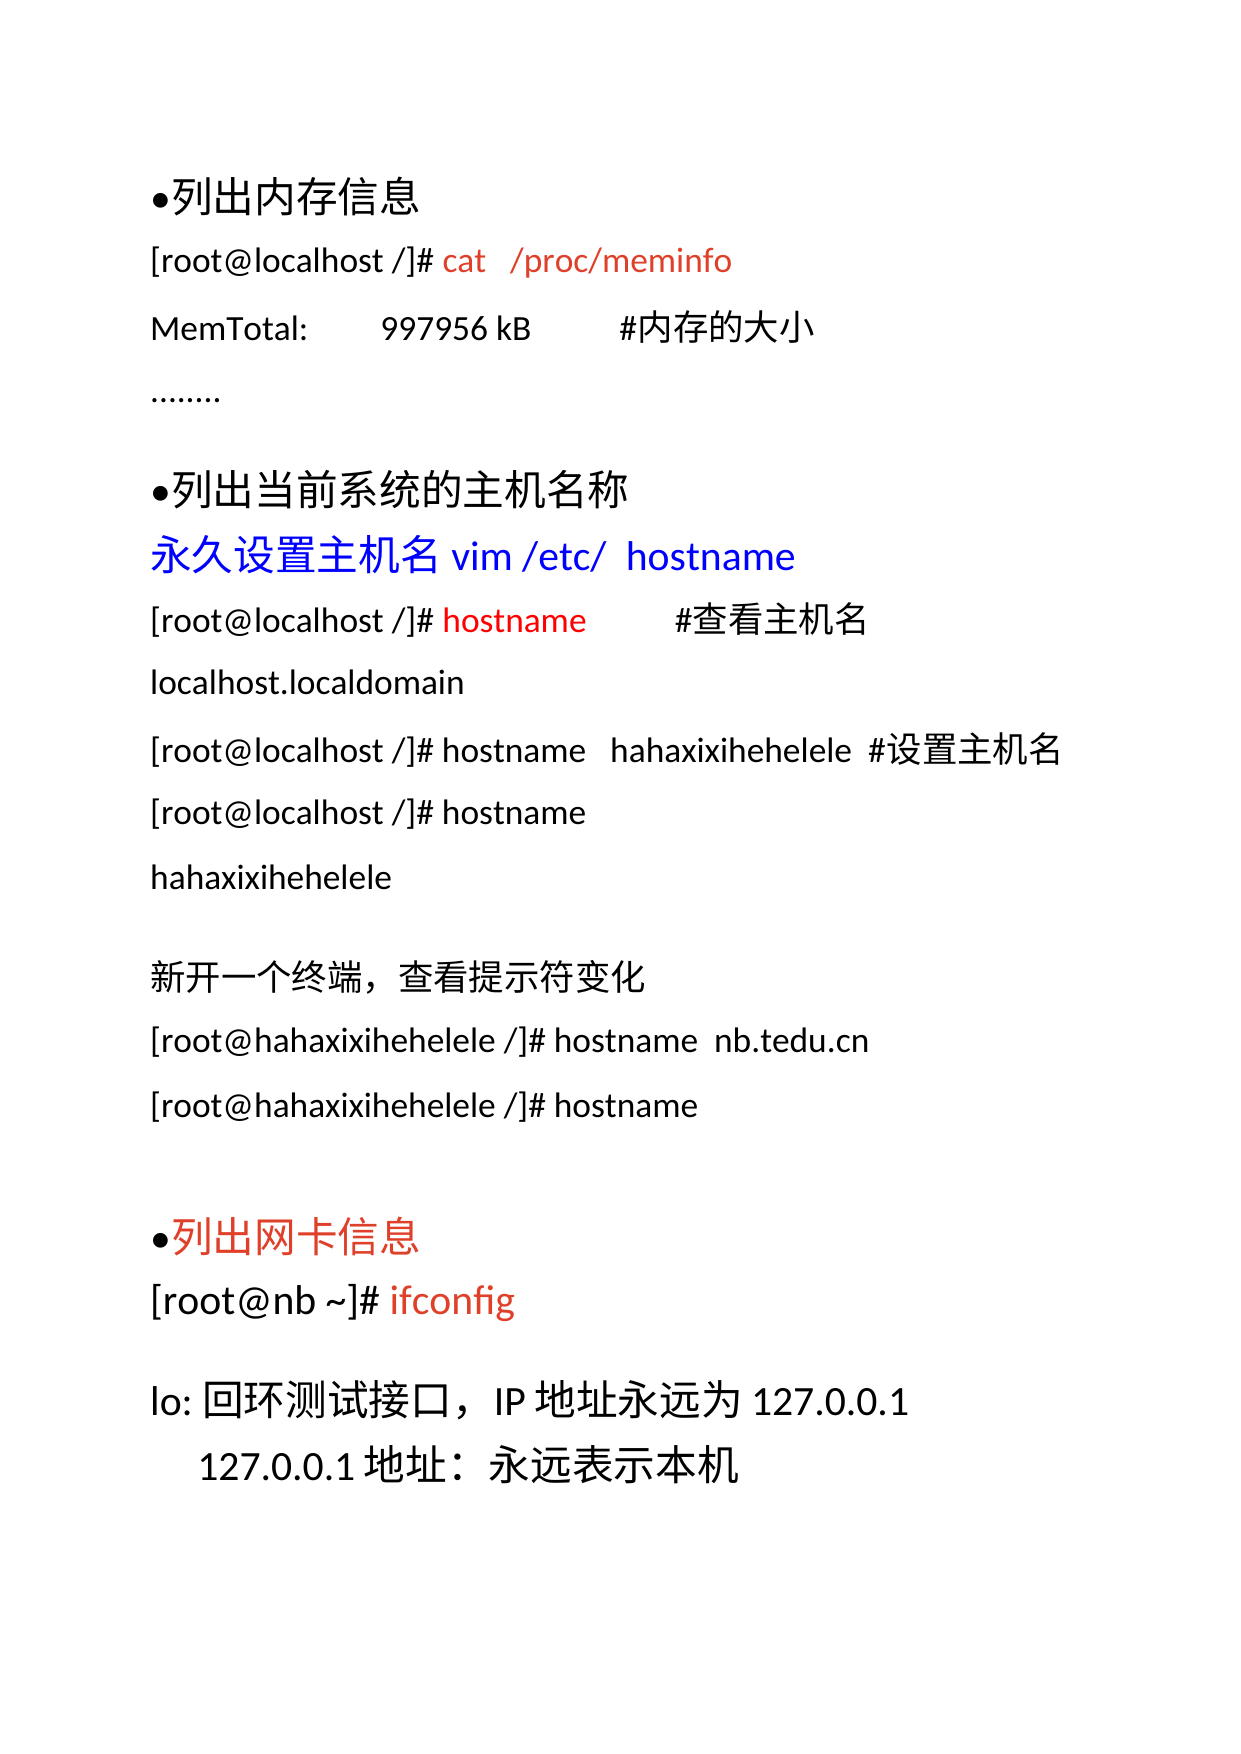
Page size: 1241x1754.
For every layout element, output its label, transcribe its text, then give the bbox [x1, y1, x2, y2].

text •列出当前系统的主机名称 [150, 454, 1090, 519]
text 新开一个终端，查看提示符变化 [150, 942, 1090, 1007]
text hahaxixihehelele [150, 844, 1090, 909]
text [root@localhost /]# cat /proc/meminfo [150, 227, 1090, 292]
text [root@nb ~]# ifconfig [150, 1267, 1090, 1332]
text [root@localhost /]# hostname [150, 779, 1090, 844]
text MemTotal: 997956 kB #内存的大小 [150, 292, 1090, 357]
text •列出网卡信息 [150, 1202, 1090, 1267]
text [root@localhost /]# hostname hahaxixihehelele #设置主机名 [150, 714, 1090, 779]
text [root@hahaxixihehelele /]# hostname [150, 1072, 1090, 1137]
text lo: 回环测试接口，IP地址永远为127.0.0.1 [150, 1364, 1090, 1429]
text localhost.localdomain [150, 649, 1090, 714]
text [root@hahaxixihehelele /]# hostname nb.tedu.cn [150, 1007, 1090, 1072]
text 127.0.0.1地址：永远表示本机 [150, 1429, 1090, 1494]
text [root@localhost /]# hostname #查看主机名 [150, 584, 1090, 649]
text 永久设置主机名 vim /etc/ hostname [150, 519, 1090, 584]
text •列出内存信息 [150, 162, 1090, 227]
text ........ [150, 357, 1090, 422]
